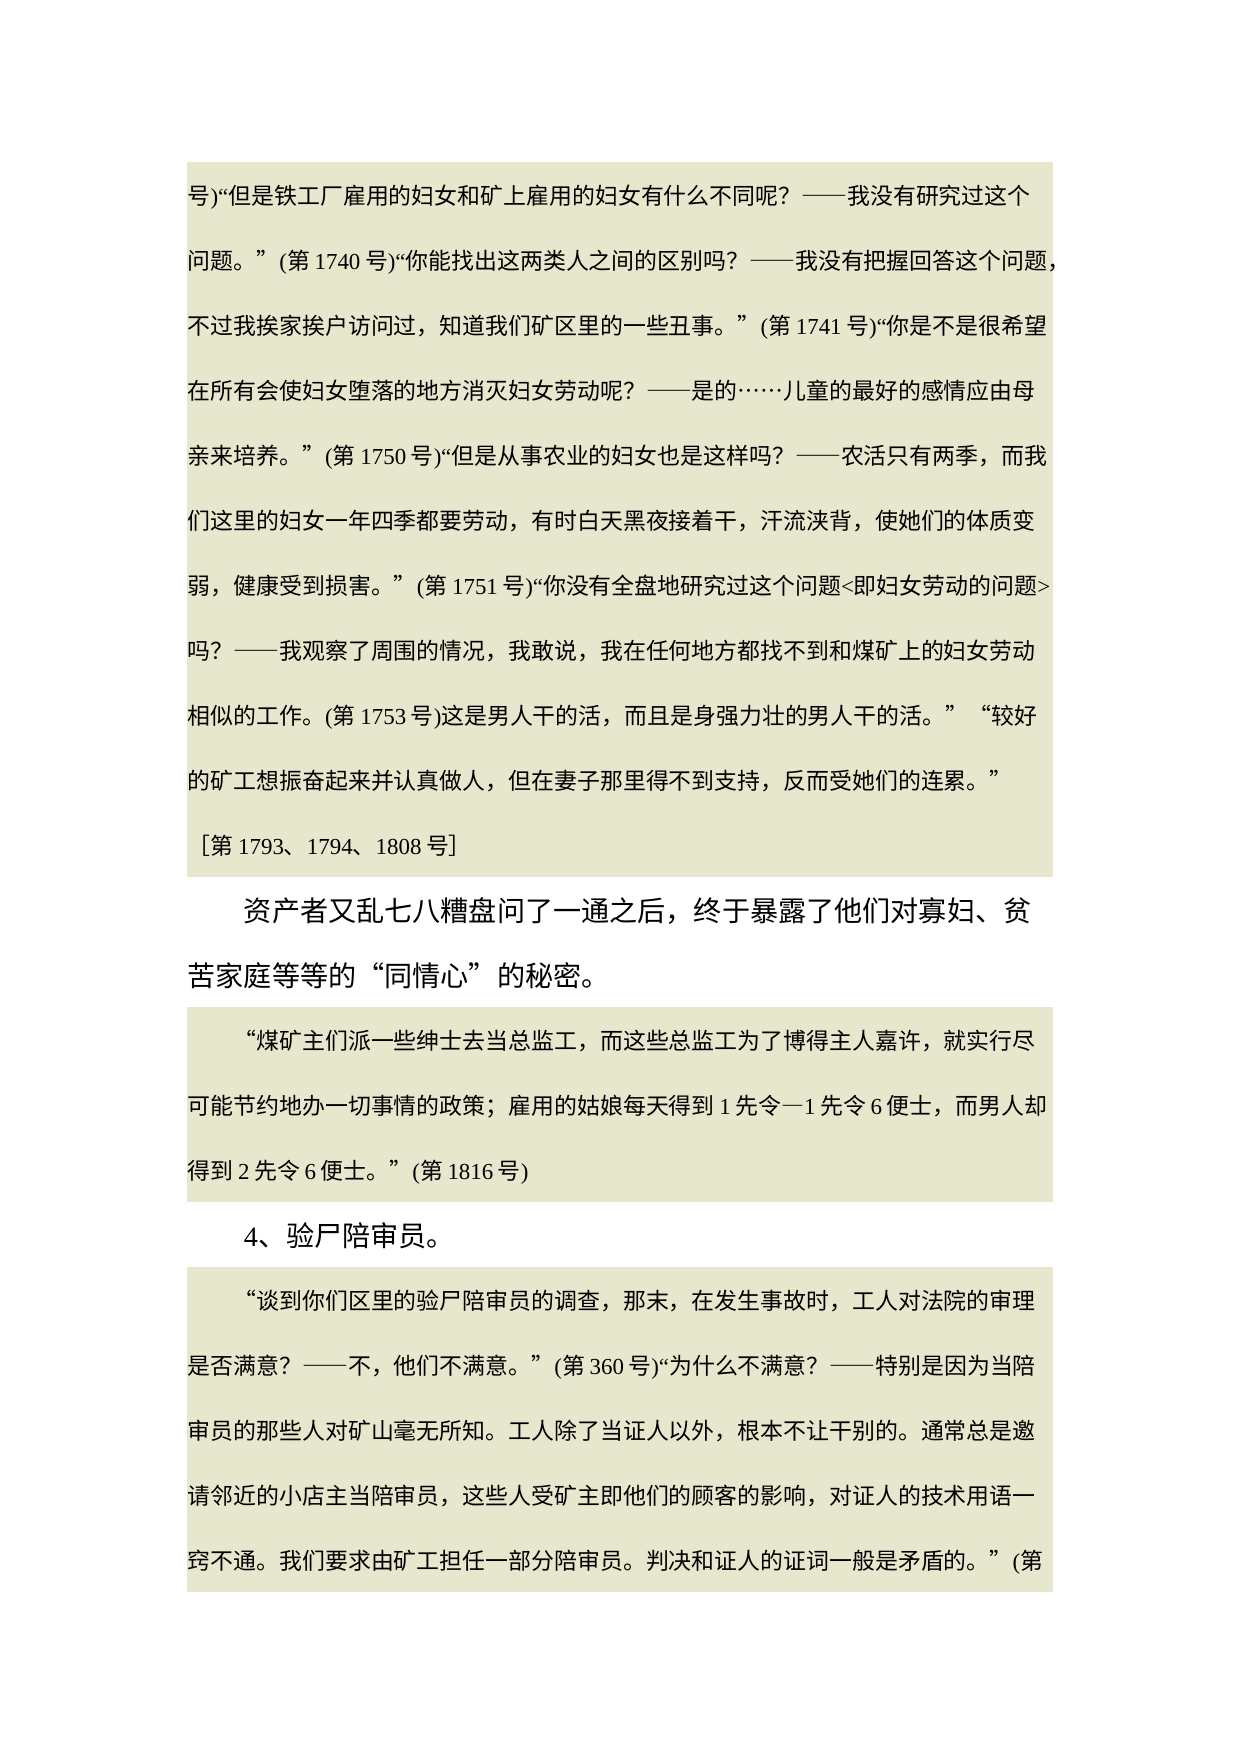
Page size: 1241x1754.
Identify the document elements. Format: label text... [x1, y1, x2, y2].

text 资产者又乱七八糟盘问了一通之后，终于暴露了他们对寡妇、贫苦家庭等等的“同情心”的秘密。 [187, 877, 1053, 1007]
text “煤矿主们派一些绅士去当总监工，而这些总监工为了博得主人嘉许，就实行尽可能节约地办一切事情的政策；雇用的姑娘每天得到1先令—1先令6便士，而男人却得到2先令6便士。”(第1816号) [187, 1007, 1053, 1202]
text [187, 1267, 1053, 1592]
text 4、验尸陪审员。 [187, 1202, 1053, 1267]
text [187, 162, 1053, 877]
